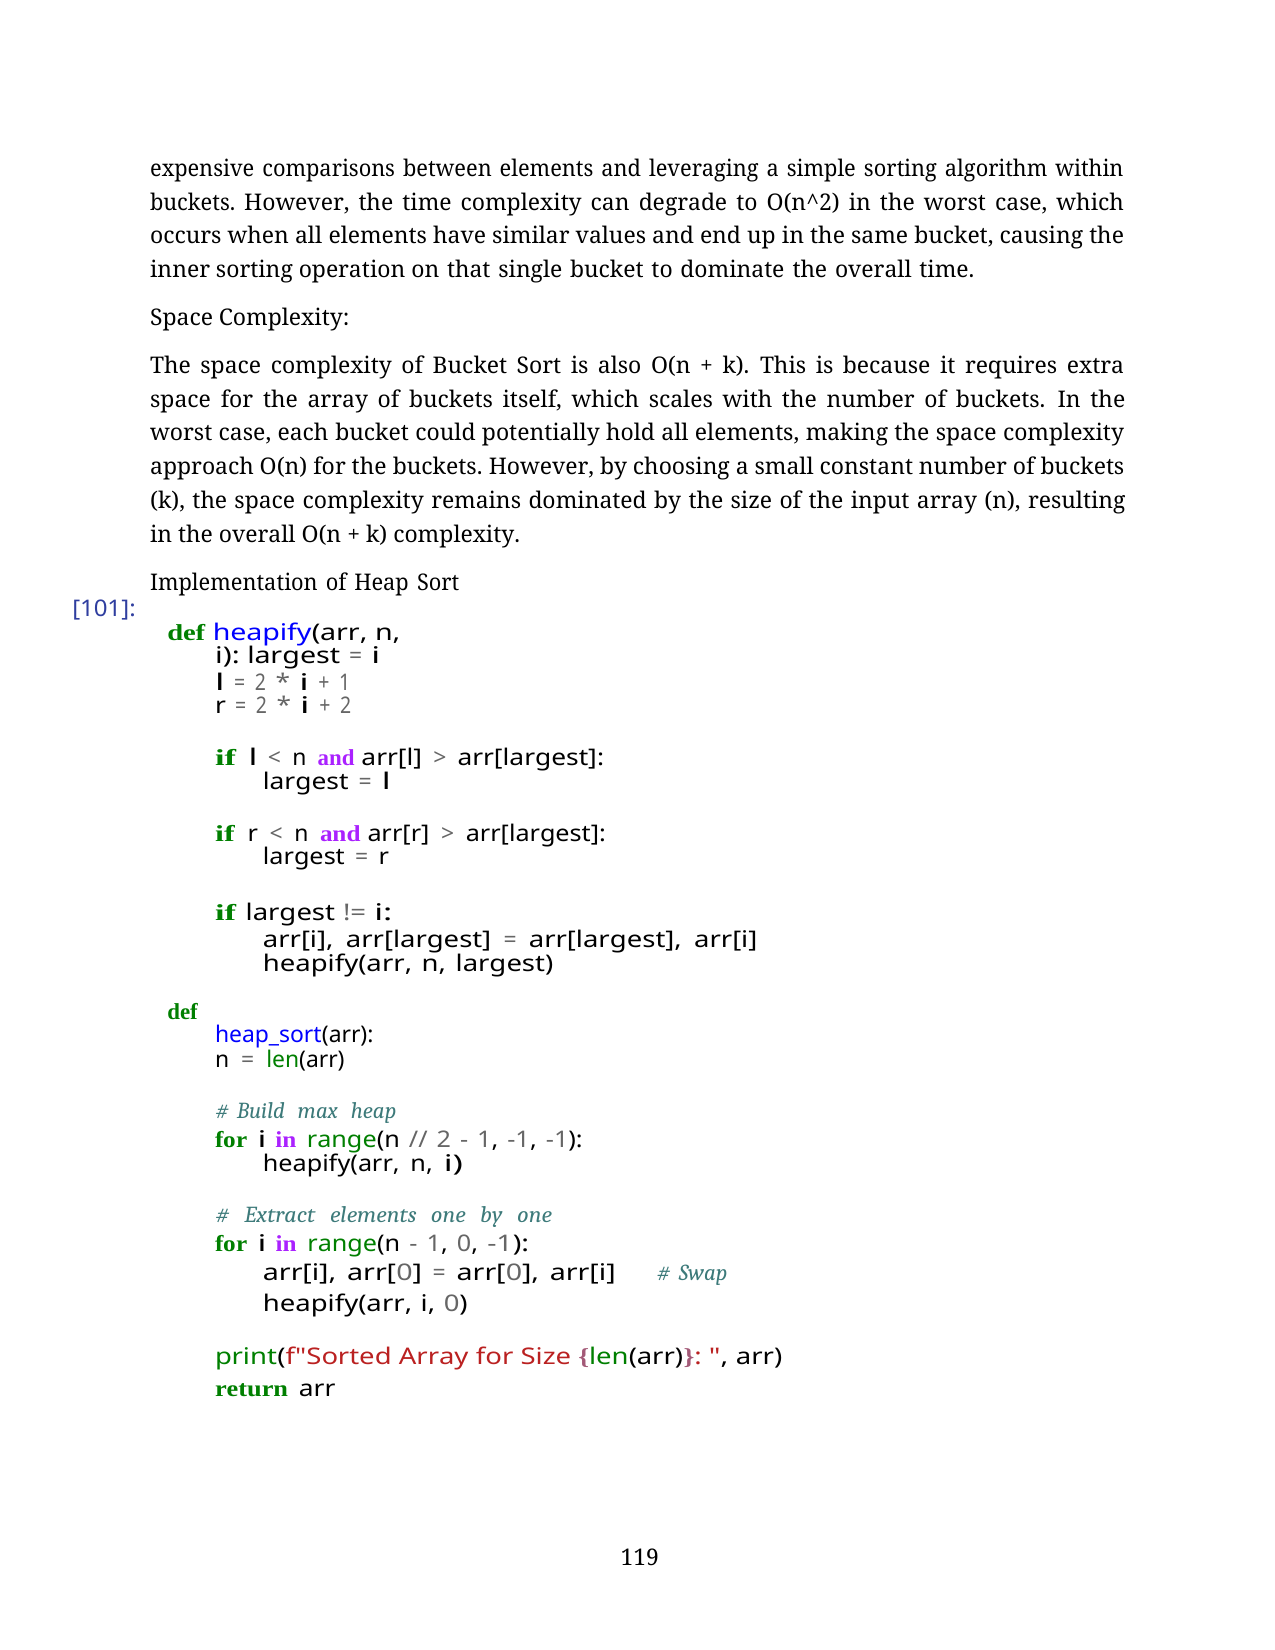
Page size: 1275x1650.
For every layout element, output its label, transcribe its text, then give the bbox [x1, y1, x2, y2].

text Space Complexity: [150, 301, 1271, 333]
text [101]: [72, 591, 144, 623]
text expensive comparisons between elements and leveraging a simple sorting algorithm within buckets. However, the time complexity can degrade to O(n^2) in the worst case, which occurs when all elements have similar values and end up in the same bucket, causing the inner sorting operation on that single bucket to dominate the overall time. [150, 152, 1125, 284]
text Implementation of Heap Sort [150, 566, 1271, 597]
text The space complexity of Bucket Sort is also O(n + k). This is because it requires extra space for the array of buckets itself, which scales with the number of buckets. In the worst case, each bucket could potentially hold all elements, making the space complexity approach O(n) for the buckets. However, by choosing a small constant number of buckets (k), the space complexity remains dominated by the size of the input array (n), resulting in the overall O(n + k) complexity. [150, 349, 1125, 549]
